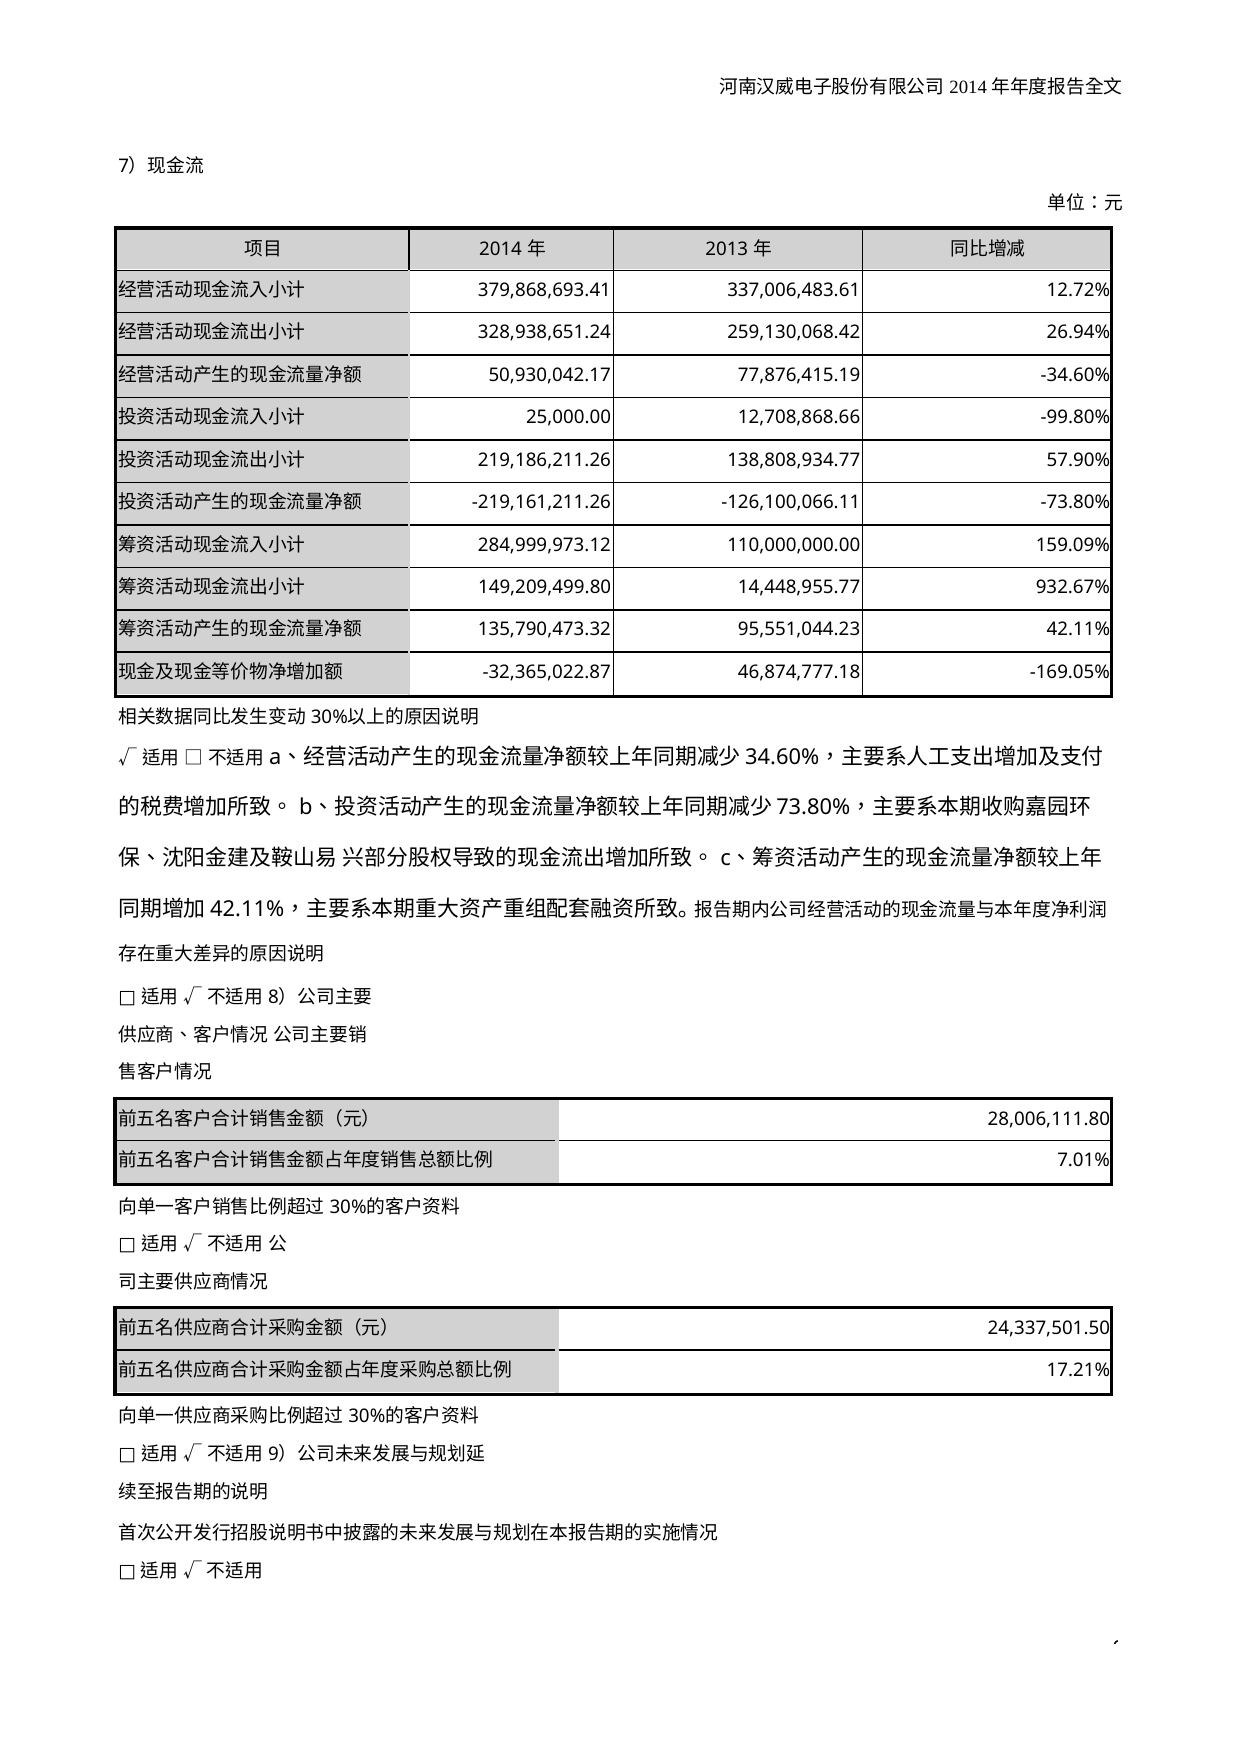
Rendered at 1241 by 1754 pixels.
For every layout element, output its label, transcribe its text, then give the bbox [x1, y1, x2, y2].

table_cell -32,365,022.87 [410, 653, 613, 694]
table_cell 379,868,693.41 [410, 271, 613, 312]
table_cell 14,448,955.77 [614, 568, 862, 609]
table_cell 经营活动现金流出小计 [117, 313, 408, 354]
table_cell 42.11% [863, 611, 1110, 651]
table_cell -169.05% [863, 653, 1110, 694]
text 相关数据同比发生变动 30%以上的原因说明 [118, 703, 1138, 728]
table_header 项目 [117, 230, 408, 269]
table_cell 前五名供应商合计采购金额占年度采购总额比例 [117, 1351, 555, 1392]
table_cell 筹资活动现金流入小计 [117, 526, 408, 566]
table_cell 328,938,651.24 [410, 313, 613, 354]
text 向单一供应商采购比例超过 30%的客户资料 [118, 1403, 1138, 1428]
table_header 前五名客户合计销售金额（元） [117, 1100, 555, 1140]
table_cell 筹资活动现金流出小计 [117, 568, 408, 609]
table_cell 110,000,000.00 [614, 526, 862, 566]
table_cell 149,209,499.80 [410, 568, 613, 609]
table_header 24,337,501.50 [559, 1309, 1110, 1349]
table_cell -219,161,211.26 [410, 483, 613, 524]
table_cell -34.60% [863, 356, 1110, 397]
table_header 2014 年 [410, 230, 613, 269]
text □ 适用 √ 不适用 9）公司未来发展与规划延续至报告期的说明 [118, 1440, 486, 1504]
text 首次公开发行招股说明书中披露的未来发展与规划在本报告期的实施情况 [118, 1519, 1138, 1545]
table_cell 284,999,973.12 [410, 526, 613, 566]
text 7）现金流 [118, 152, 1138, 177]
table_header 2013 年 [614, 230, 862, 269]
text □ 适用 √ 不适用 [118, 1557, 1138, 1583]
table_cell 现金及现金等价物净增加额 [117, 653, 408, 694]
table_header 28,006,111.80 [559, 1100, 1110, 1140]
table_cell 前五名客户合计销售金额占年度销售总额比例 [117, 1141, 555, 1183]
table_cell 经营活动产生的现金流量净额 [117, 356, 408, 397]
table_cell 筹资活动产生的现金流量净额 [117, 611, 408, 651]
table_cell 932.67% [863, 568, 1110, 609]
table_cell -73.80% [863, 483, 1110, 524]
table_cell 138,808,934.77 [614, 441, 862, 482]
table_cell 12,708,868.66 [614, 398, 862, 439]
table_cell 95,551,044.23 [614, 611, 862, 651]
text □ 适用 √ 不适用 8）公司主要供应商、客户情况 公司主要销售客户情况 [118, 983, 373, 1084]
table_cell 25,000.00 [410, 398, 613, 439]
table_cell 经营活动现金流入小计 [117, 271, 408, 312]
table_cell 12.72% [863, 271, 1110, 312]
text 向单一客户销售比例超过 30%的客户资料 [118, 1193, 1138, 1218]
table_cell -99.80% [863, 398, 1110, 439]
table_cell 337,006,483.61 [614, 271, 862, 312]
table_header 同比增减 [863, 230, 1110, 269]
table_cell 46,874,777.18 [614, 653, 862, 694]
table_cell -126,100,066.11 [614, 483, 862, 524]
table_cell 159.09% [863, 526, 1110, 566]
text √ 适用 □ 不适用 a、经营活动产生的现金流量净额较上年同期减少34.60%，主要系人工支出增加及支付的税费增加所致。 b、投资活动产生的现金流量净额较上年同期减少73.80%，主要系本期收购嘉园环保、沈阳金建及鞍山易 兴部分股权导致的现金流出增加所致。 c、筹资活动产生的现金流量净额较上年同期增加42.11%，主要系本期重大资产重组配套融资所致｡ 报告期内公司经营活动的现金流量与本年度净利润存在重大差异的原因说明 [118, 741, 1116, 966]
table_cell 50,930,042.17 [410, 356, 613, 397]
table_cell 135,790,473.32 [410, 611, 613, 651]
text □ 适用 √ 不适用 公司主要供应商情况 [118, 1231, 289, 1294]
table_cell 57.90% [863, 441, 1110, 482]
table_cell 投资活动产生的现金流量净额 [117, 483, 408, 524]
table_cell 17.21% [559, 1351, 1110, 1392]
table_cell 投资活动现金流入小计 [117, 398, 408, 439]
table_cell 77,876,415.19 [614, 356, 862, 397]
table_cell 219,186,211.26 [410, 441, 613, 482]
text 单位：元 [102, 189, 1122, 215]
table_header 前五名供应商合计采购金额（元） [117, 1309, 555, 1349]
table_cell 投资活动现金流出小计 [117, 441, 408, 482]
table_cell 7.01% [559, 1141, 1110, 1183]
table_cell 26.94% [863, 313, 1110, 354]
table_cell 259,130,068.42 [614, 313, 862, 354]
